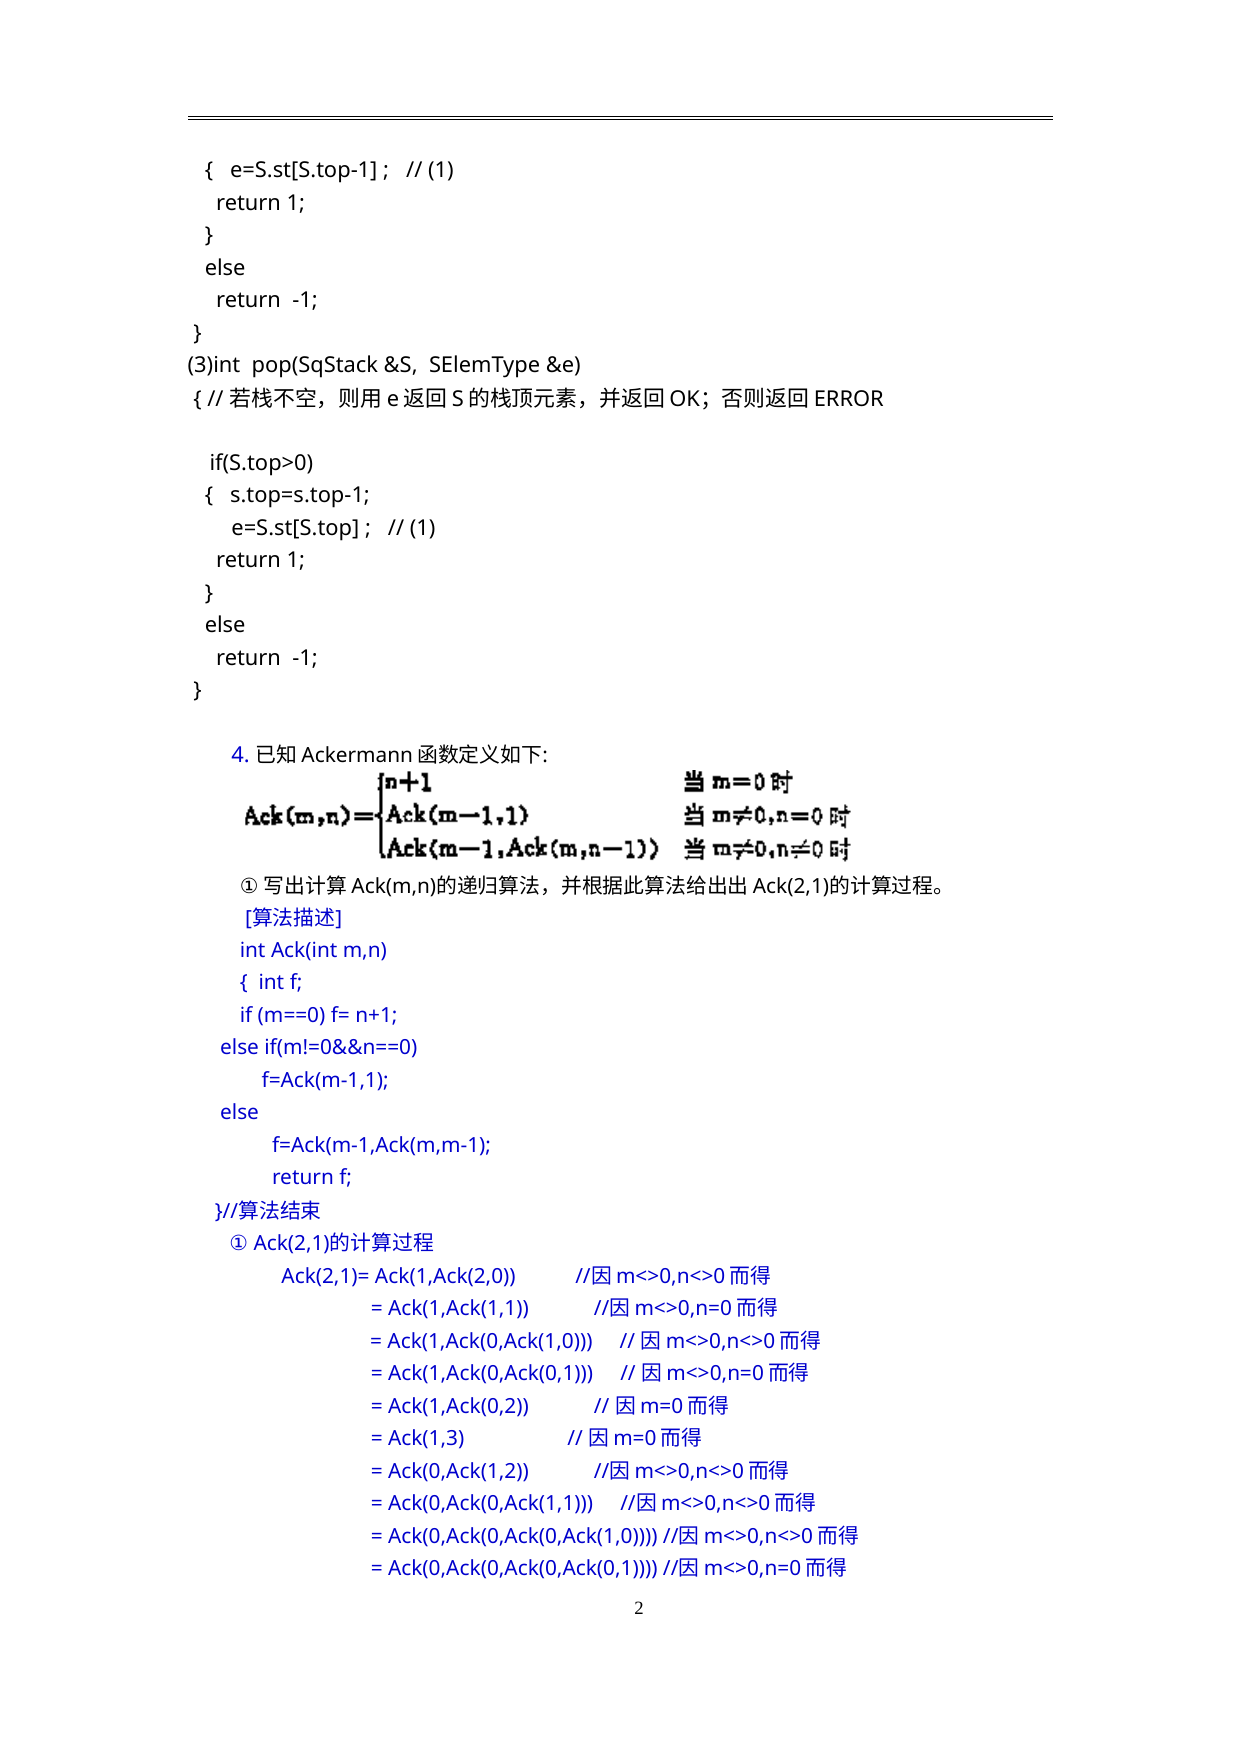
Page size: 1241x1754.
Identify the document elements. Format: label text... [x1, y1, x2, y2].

text { int f; [187, 965, 1053, 998]
text [算法描述] [187, 900, 1053, 933]
text int Ack(int m,n) [187, 933, 1053, 965]
text = Ack(0,Ack(0,Ack(0,Ack(1,0)))) //因m<>0,n<>0而得 [187, 1518, 1053, 1550]
text } [187, 315, 1053, 348]
text }//算法结束 [187, 1193, 1053, 1225]
text { e=S.st[S.top-1] ; // (1) [187, 153, 1053, 185]
text f=Ack(m-1,Ack(m,m-1); [209, 1128, 1053, 1160]
text f=Ack(m-1,1); [209, 1063, 1053, 1095]
text } [187, 575, 1053, 608]
text = Ack(1,3) // 因m=0而得 [187, 1420, 1053, 1453]
text Ack(2,1)= Ack(1,Ack(2,0)) //因m<>0,n<>0而得 [187, 1258, 1053, 1290]
text } [187, 673, 1053, 705]
text { s.top=s.top-1; [187, 478, 1053, 510]
text = Ack(0,Ack(1,2)) //因m<>0,n<>0而得 [187, 1453, 1053, 1485]
text = Ack(1,Ack(0,2)) // 因m=0而得 [187, 1388, 1053, 1420]
text return f; [209, 1160, 1053, 1193]
text else [187, 250, 1053, 283]
text return -1; [187, 640, 1053, 673]
text = Ack(0,Ack(0,Ack(0,Ack(0,1)))) //因m<>0,n=0而得 [187, 1550, 1053, 1583]
text = Ack(1,Ack(0,Ack(0,1))) // 因m<>0,n=0而得 [187, 1355, 1053, 1388]
picture [245, 770, 854, 868]
text ① 写出计算Ack(m,n)的递归算法，并根据此算法给出出Ack(2,1)的计算过程。 [187, 868, 1053, 900]
text = Ack(1,Ack(0,Ack(1,0))) // 因m<>0,n<>0而得 [187, 1323, 1053, 1355]
text return -1; [187, 283, 1053, 315]
text else if(m!=0&&n==0) [187, 1030, 1053, 1063]
text { // 若栈不空，则用e返回S的栈顶元素，并返回OK；否则返回ERROR [187, 380, 1053, 413]
text if (m==0) f= n+1; [187, 998, 1053, 1030]
text = Ack(0,Ack(0,Ack(1,1))) //因m<>0,n<>0而得 [187, 1485, 1053, 1518]
text = Ack(1,Ack(1,1)) //因m<>0,n=0而得 [187, 1290, 1053, 1323]
text (3)int pop(SqStack &S, SElemType &e) [187, 348, 1053, 380]
text e=S.st[S.top] ; // (1) [187, 510, 1053, 543]
text if(S.top>0) [187, 445, 1053, 478]
text return 1; [187, 185, 1053, 218]
text else [187, 608, 1053, 640]
text else [187, 1095, 1053, 1128]
text } [187, 218, 1053, 250]
text ① Ack(2,1)的计算过程 [187, 1225, 1053, 1258]
text return 1; [187, 543, 1053, 575]
text 4. 已知Ackermann函数定义如下: [187, 738, 1053, 770]
